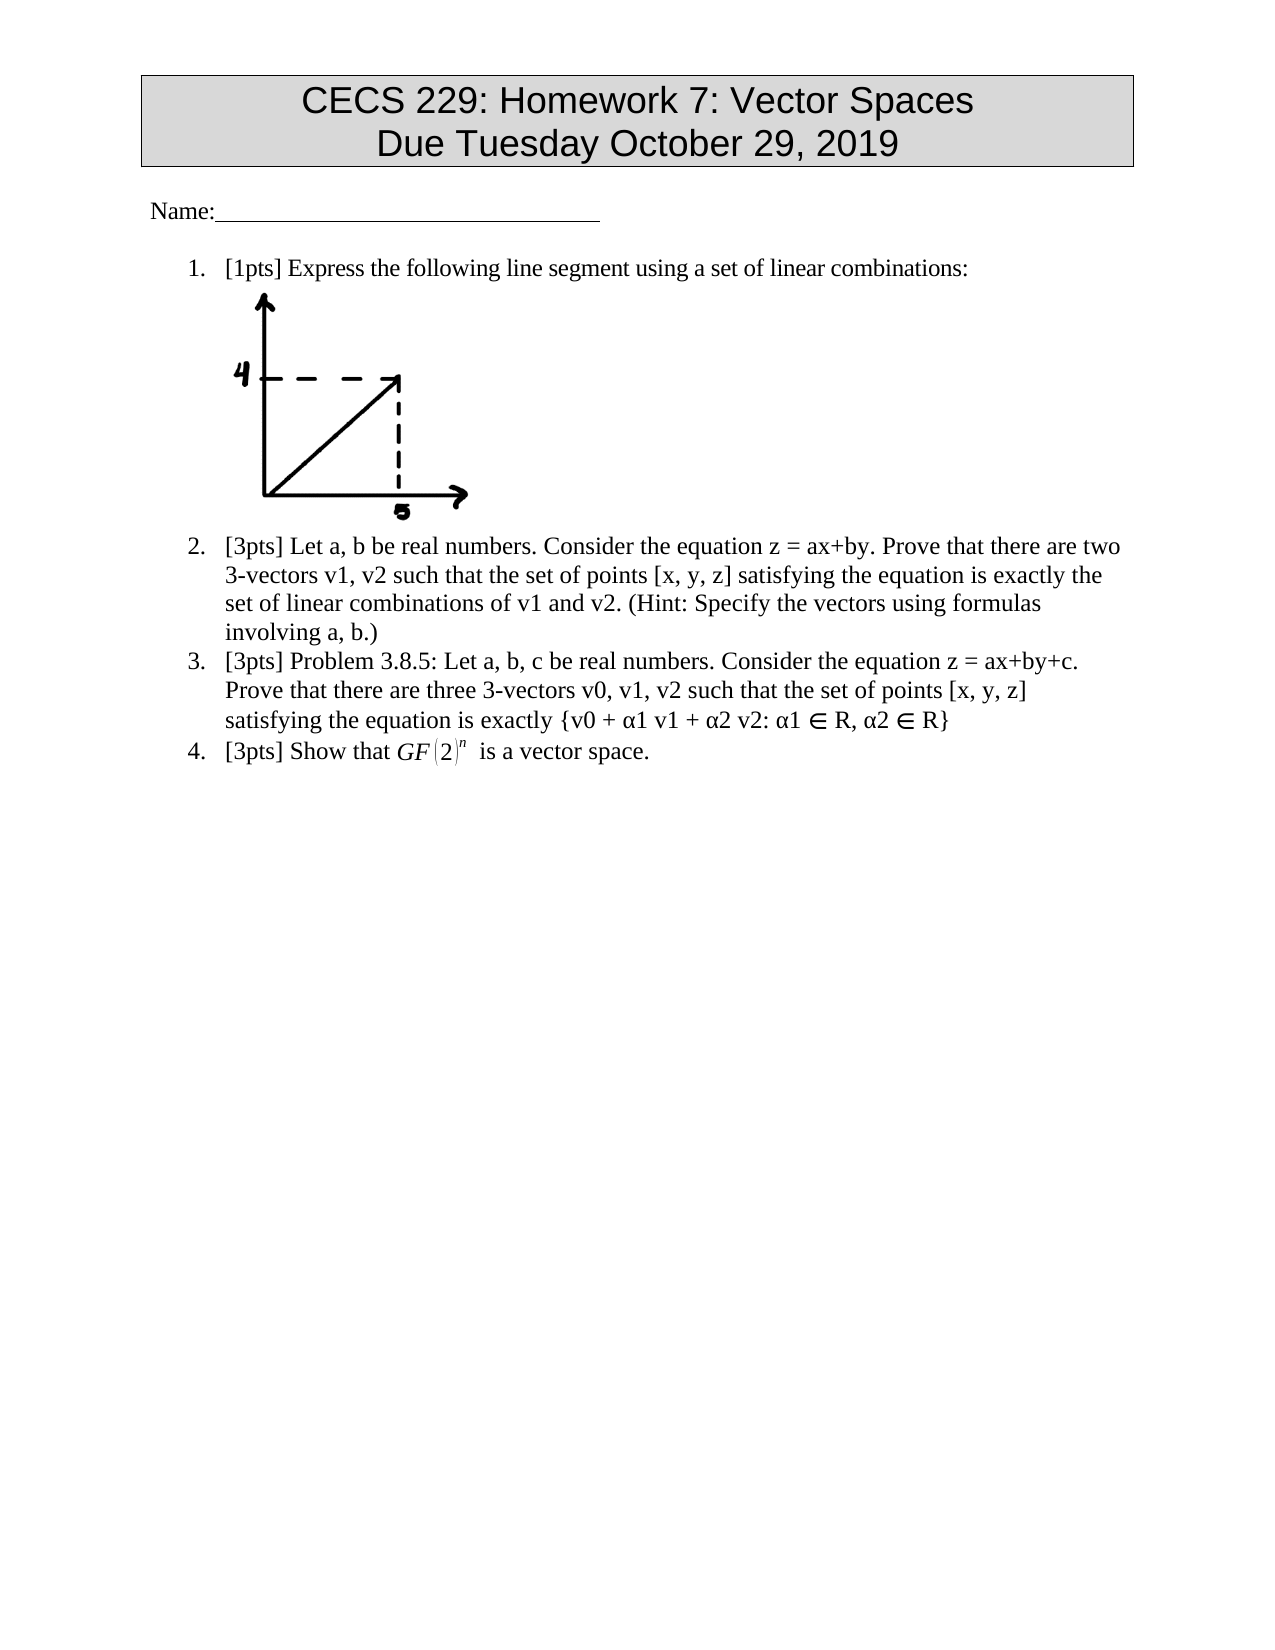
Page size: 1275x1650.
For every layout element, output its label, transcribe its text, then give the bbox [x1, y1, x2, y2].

list [3pts] Problem 3.8.5: Let a, b, c be real numbers. Consider the equation z = ax+by+c. Prove that there are three 3-vectors v0, v1, v2 such that the set of points [x, y, z] satisfying the equation is exactly {v0 + α1 v1 + α2 v2: α1 ∈ R, α2 ∈ R} [187, 646, 1125, 734]
list [3pts] Show that is a vector space. [187, 734, 1125, 767]
picture [225, 282, 476, 532]
list [3pts] Let a, b be real numbers. Consider the equation z = ax+by. Prove that there are two 3-vectors v1, v2 such that the set of points [x, y, z] satisfying the equation is exactly the set of linear combinations of v1 and v2. (Hint: Specify the vectors using formulas involving a, b.) [187, 531, 1125, 646]
text Name: [150, 196, 1125, 224]
list [1pts] Express the following line segment using a set of linear combinations: [187, 253, 1125, 282]
